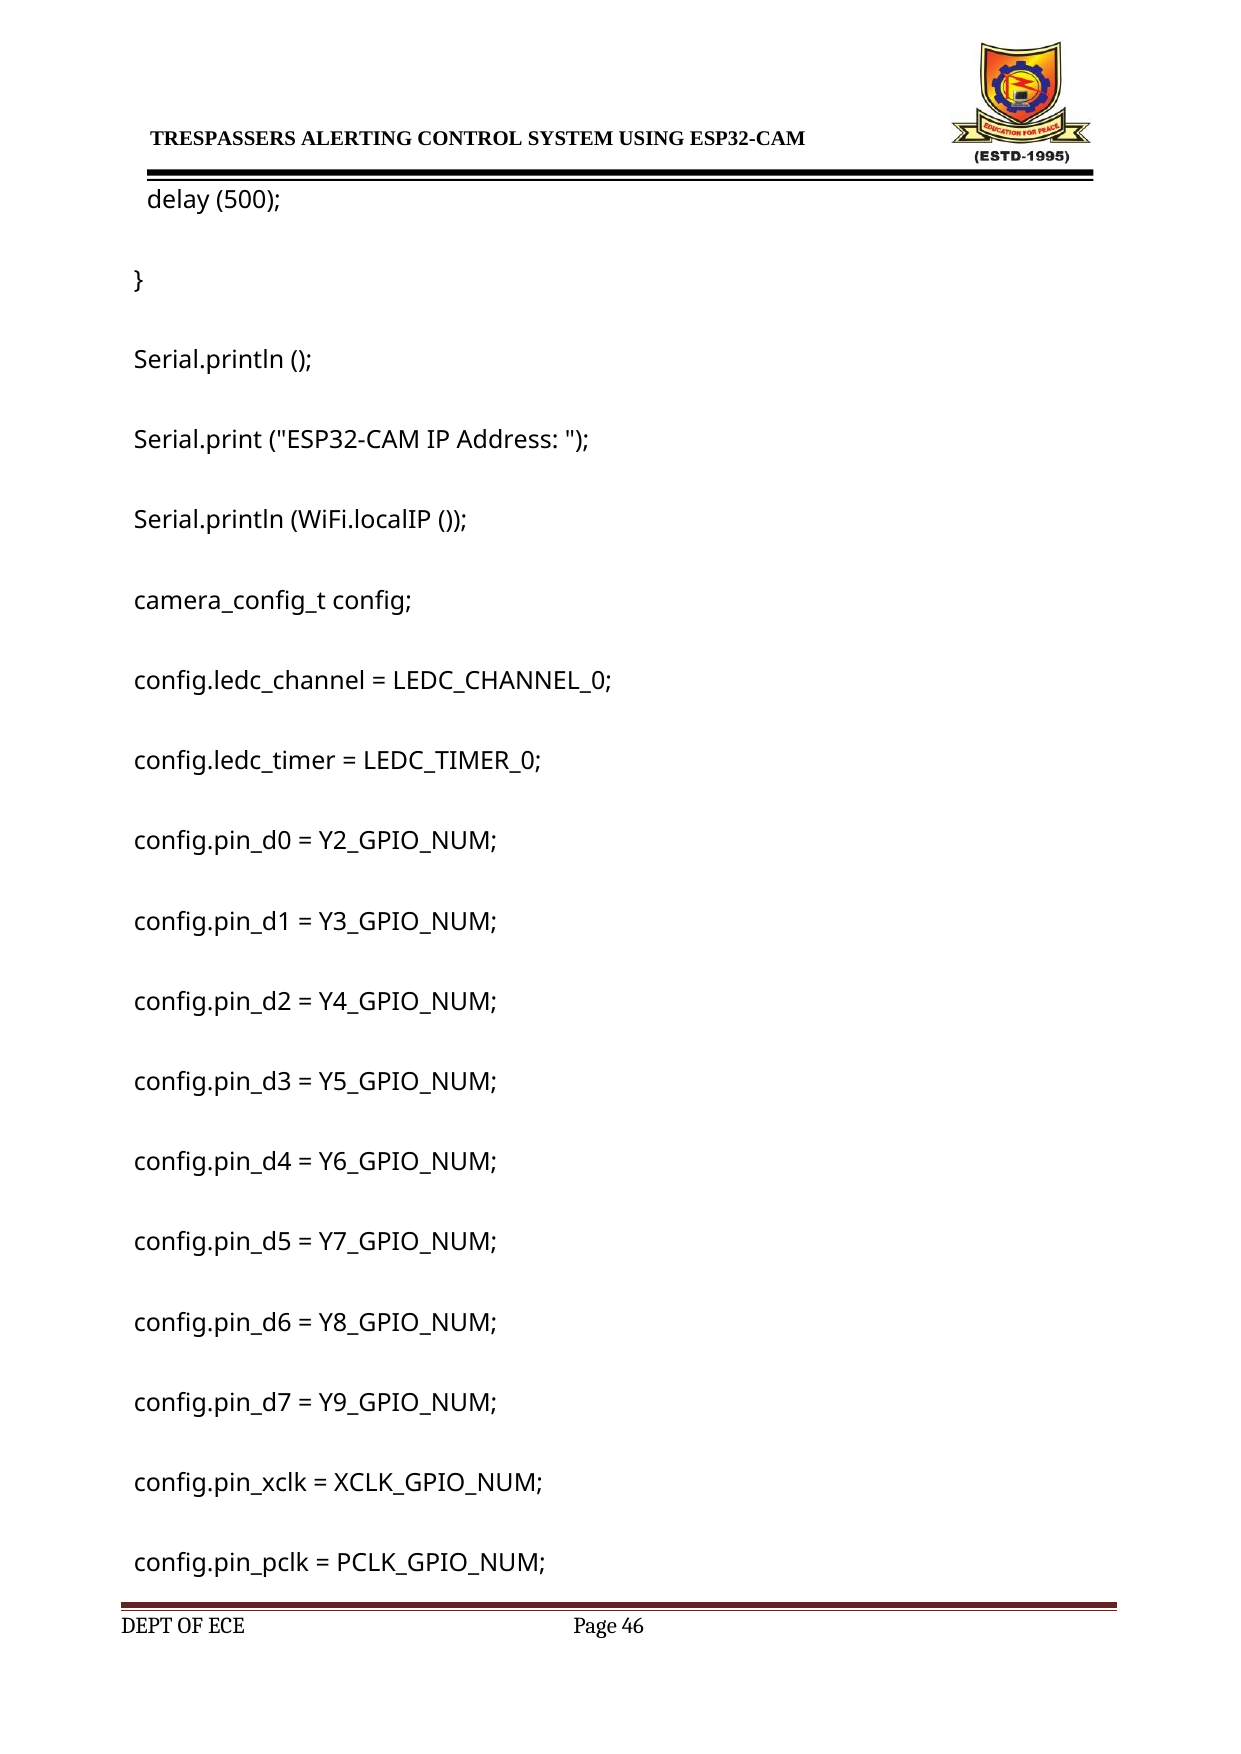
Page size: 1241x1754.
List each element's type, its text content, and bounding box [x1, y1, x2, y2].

text config.pin_pclk = PCLK_GPIO_NUM; [121, 1545, 1117, 1579]
text config.pin_d3 = Y5_GPIO_NUM; [121, 1063, 1117, 1098]
text } [121, 261, 1117, 296]
text Serial.println (WiFi.localIP ()); [121, 502, 1117, 536]
text delay (500); [121, 181, 1117, 215]
text config.pin_xclk = XCLK_GPIO_NUM; [121, 1464, 1117, 1499]
text config.pin_d1 = Y3_GPIO_NUM; [121, 903, 1117, 937]
text Serial.println (); [121, 342, 1117, 376]
text config.ledc_timer = LEDC_TIMER_0; [121, 743, 1117, 777]
text config.pin_d6 = Y8_GPIO_NUM; [121, 1304, 1117, 1338]
picture [950, 40, 1092, 167]
text camera_config_t config; [121, 582, 1117, 616]
text config.pin_d5 = Y7_GPIO_NUM; [121, 1224, 1117, 1258]
text config.pin_d4 = Y6_GPIO_NUM; [121, 1144, 1117, 1178]
text config.pin_d2 = Y4_GPIO_NUM; [121, 983, 1117, 1017]
text config.pin_d7 = Y9_GPIO_NUM; [121, 1384, 1117, 1418]
text Serial.print ("ESP32-CAM IP Address: "); [121, 422, 1117, 456]
text config.pin_d0 = Y2_GPIO_NUM; [121, 823, 1117, 857]
text config.ledc_channel = LEDC_CHANNEL_0; [121, 662, 1117, 697]
